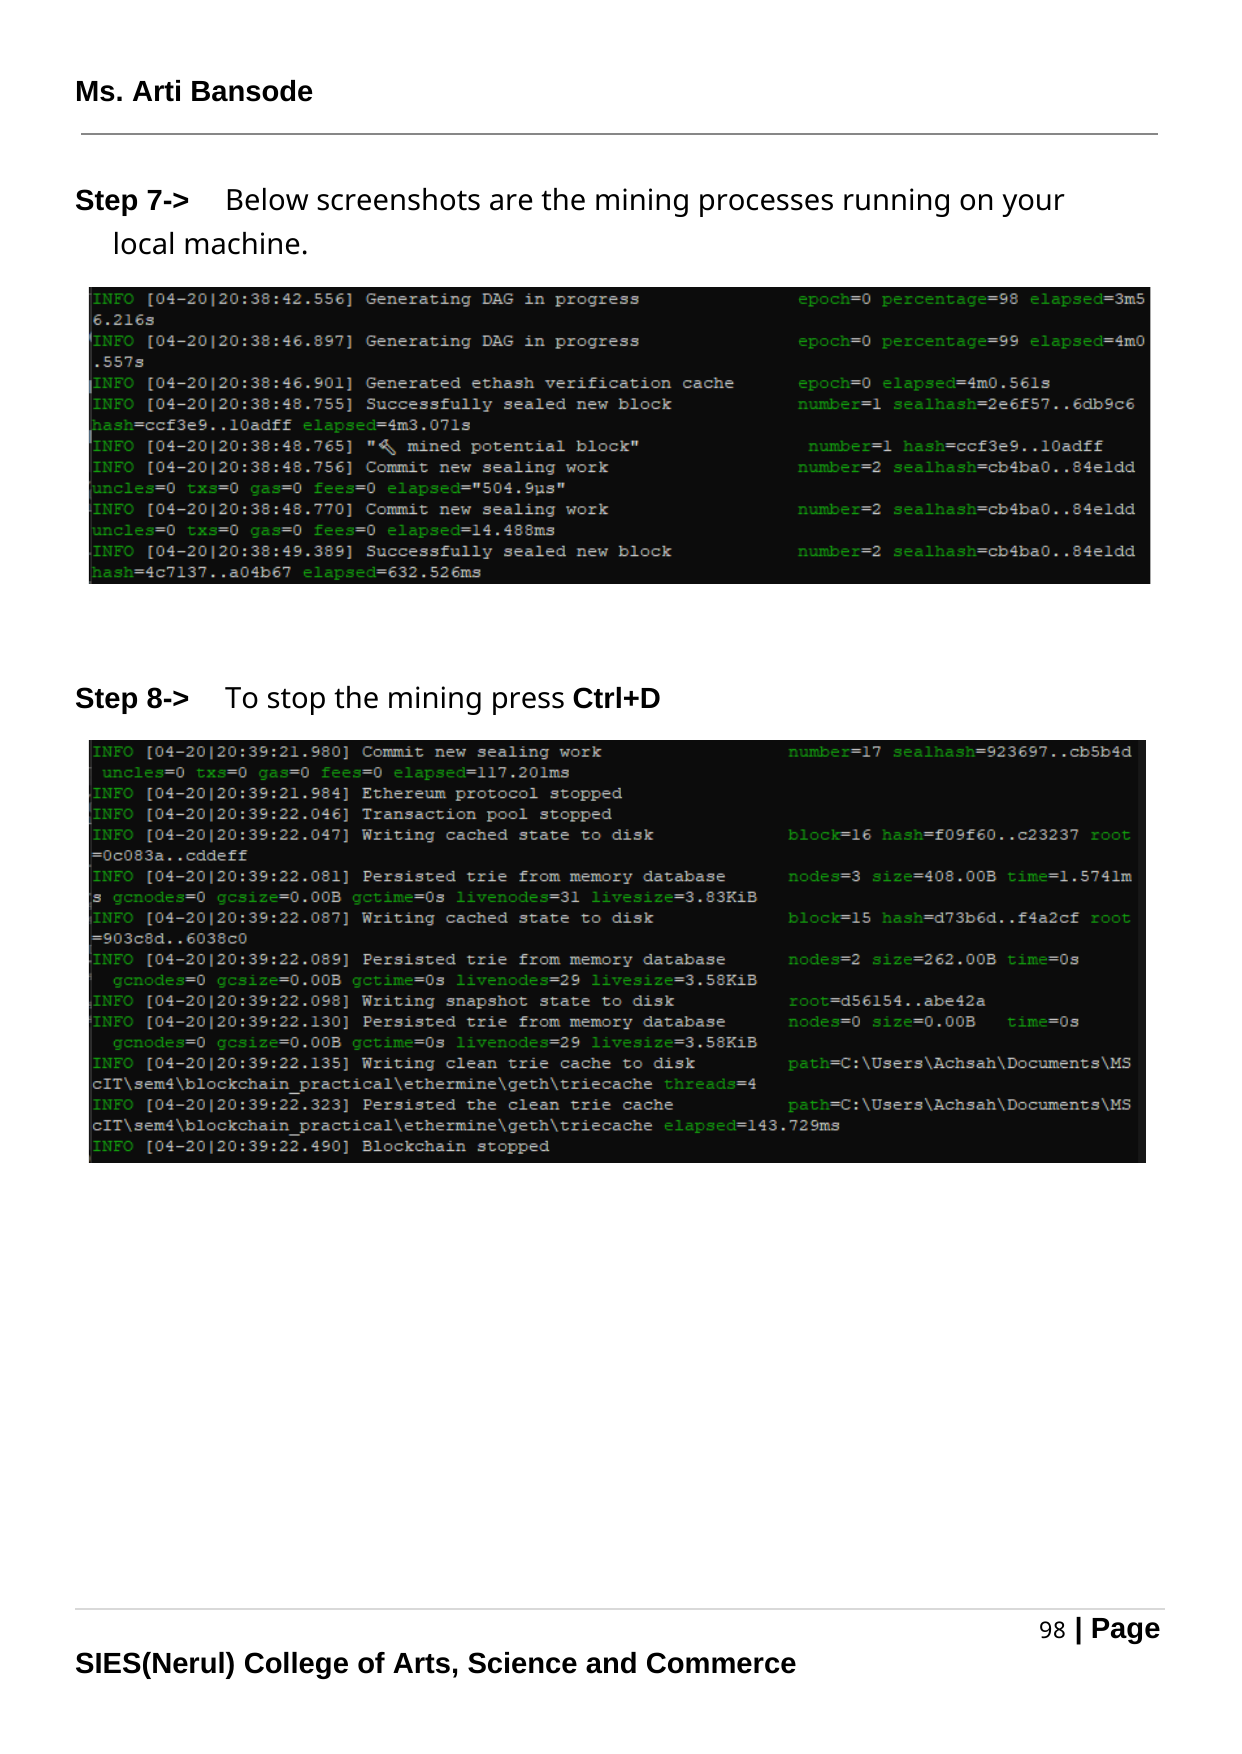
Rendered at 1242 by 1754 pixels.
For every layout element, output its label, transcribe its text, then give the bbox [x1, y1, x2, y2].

picture [88, 287, 1151, 584]
subtitle Step 7-> Below screenshots are the mining processes running on your local machine. [75, 179, 1082, 263]
text Step 8-> To stop the mining press Ctrl+D [75, 677, 1185, 717]
picture [88, 740, 1146, 1163]
